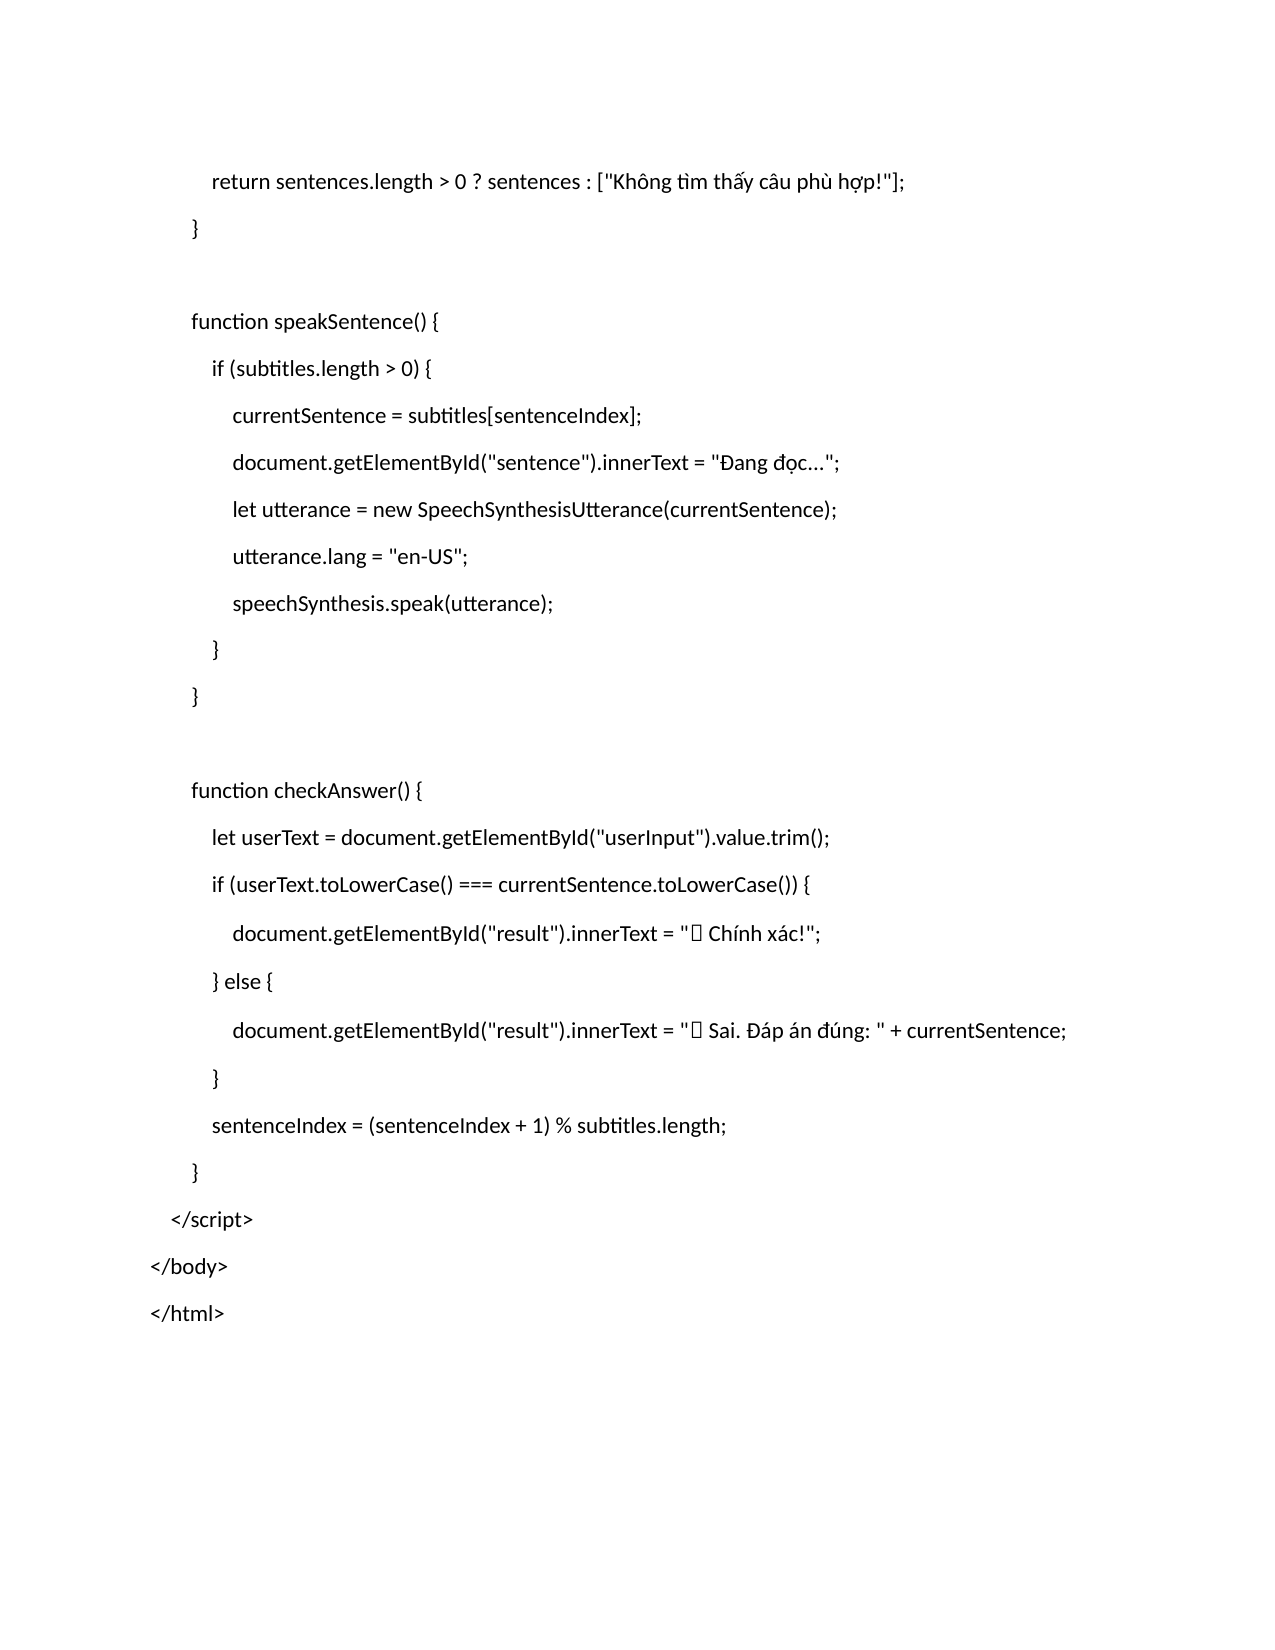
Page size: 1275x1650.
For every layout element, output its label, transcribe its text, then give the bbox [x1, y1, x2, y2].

text utterance.lang = "en-US"; [150, 542, 1125, 570]
text } else { [150, 967, 1125, 995]
text if (subtitles.length > 0) { [150, 354, 1125, 382]
text } [150, 636, 1125, 664]
text } [150, 682, 1125, 711]
text } [150, 1158, 1125, 1186]
text return sentences.length > 0 ? sentences : ["Không tìm thấy câu phù hợp!"]; [150, 167, 1125, 195]
text </body> [150, 1252, 1125, 1280]
text let userText = document.getElementById("userInput").value.trim(); [150, 823, 1125, 851]
text function speakSentence() { [150, 307, 1125, 336]
text </html> [150, 1299, 1125, 1327]
text function checkAnswer() { [150, 776, 1125, 804]
text document.getElementById("sentence").innerText = "Đang đọc..."; [150, 448, 1125, 476]
text currentSentence = subtitles[sentenceIndex]; [150, 401, 1125, 429]
text sentenceIndex = (sentenceIndex + 1) % subtitles.length; [150, 1111, 1125, 1139]
text document.getElementById("result").innerText = "✅ Chính xác!"; [150, 917, 1125, 948]
text </script> [150, 1205, 1125, 1233]
text speechSynthesis.speak(utterance); [150, 589, 1125, 617]
text if (userText.toLowerCase() === currentSentence.toLowerCase()) { [150, 870, 1125, 898]
text } [150, 1064, 1125, 1093]
text let utterance = new SpeechSynthesisUtterance(currentSentence); [150, 495, 1125, 523]
text } [150, 214, 1125, 242]
text document.getElementById("result").innerText = "❌ Sai. Đáp án đúng: " + currentSentence; [150, 1014, 1125, 1045]
